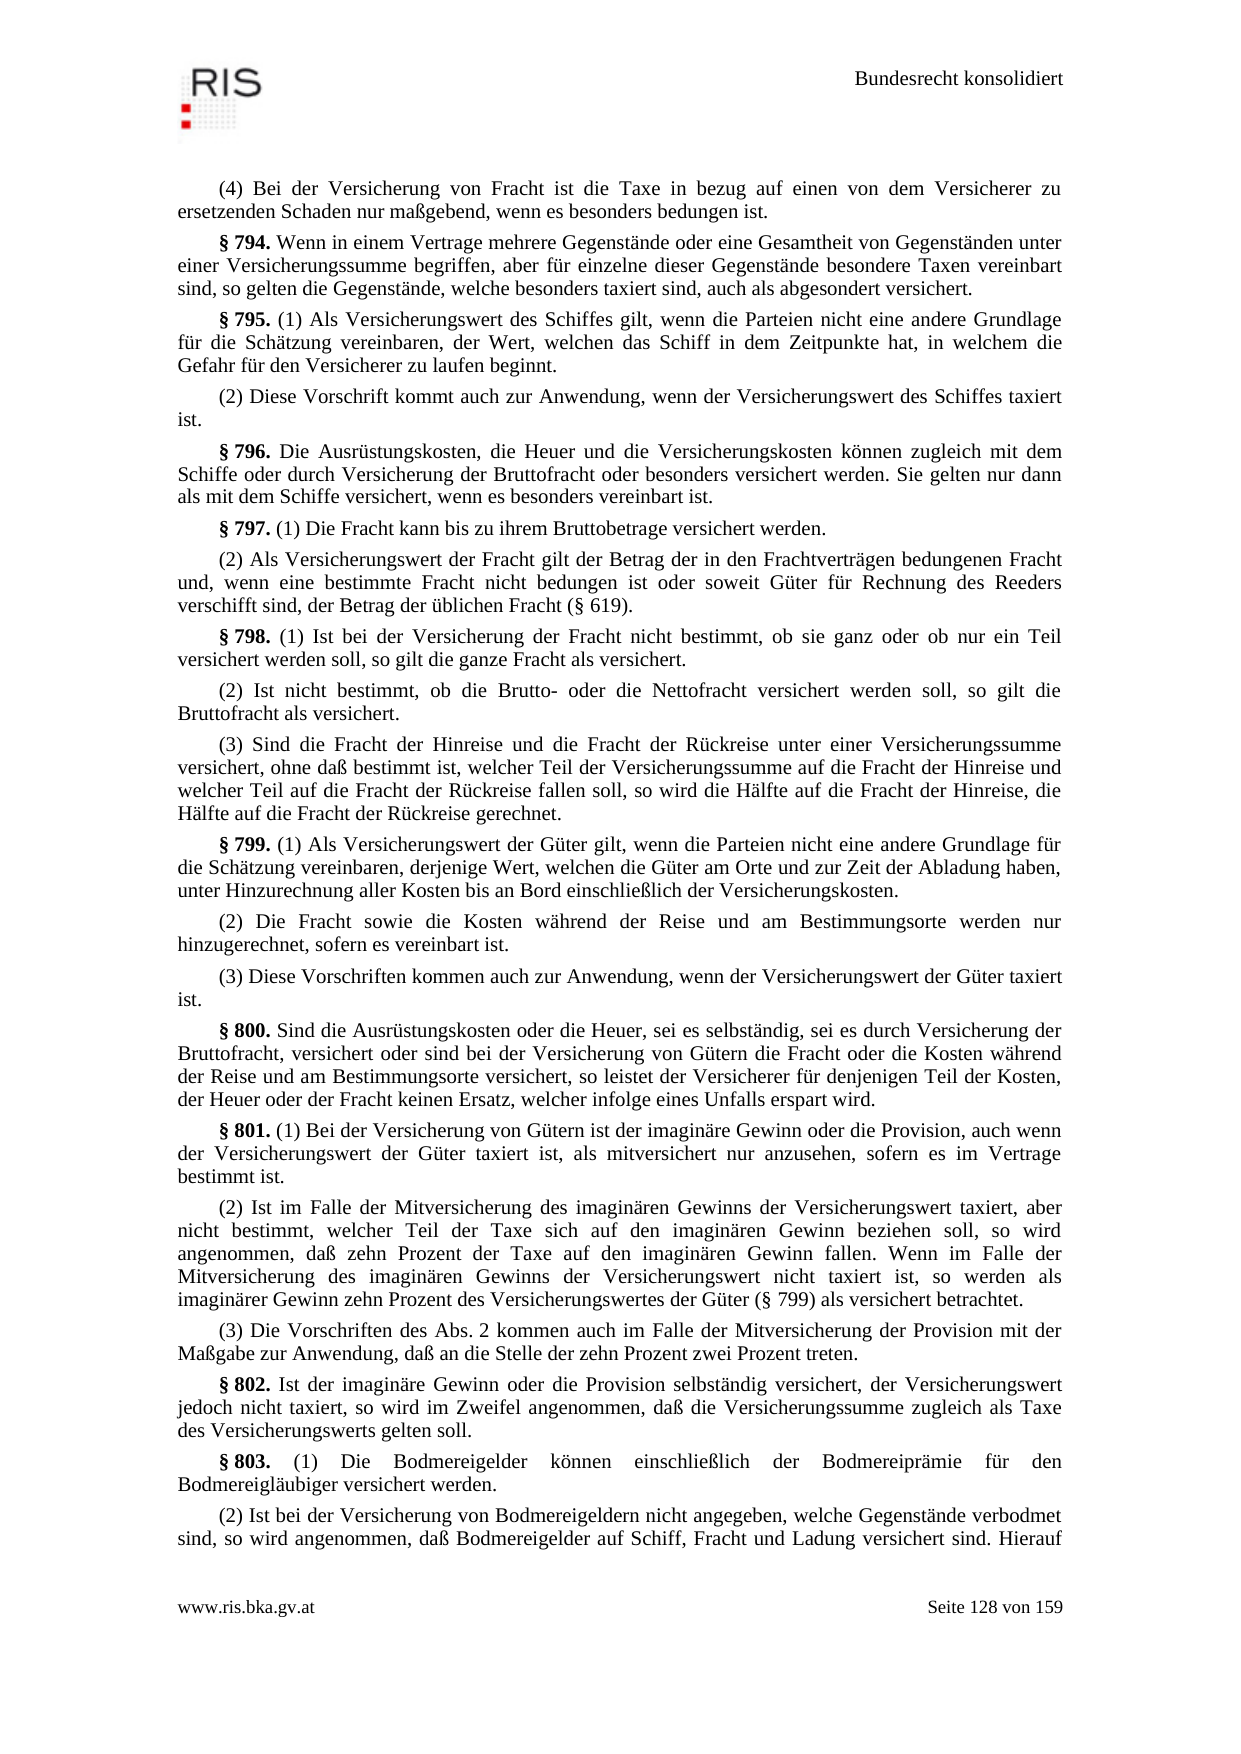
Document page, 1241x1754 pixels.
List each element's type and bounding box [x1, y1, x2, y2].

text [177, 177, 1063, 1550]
picture [177, 57, 264, 144]
